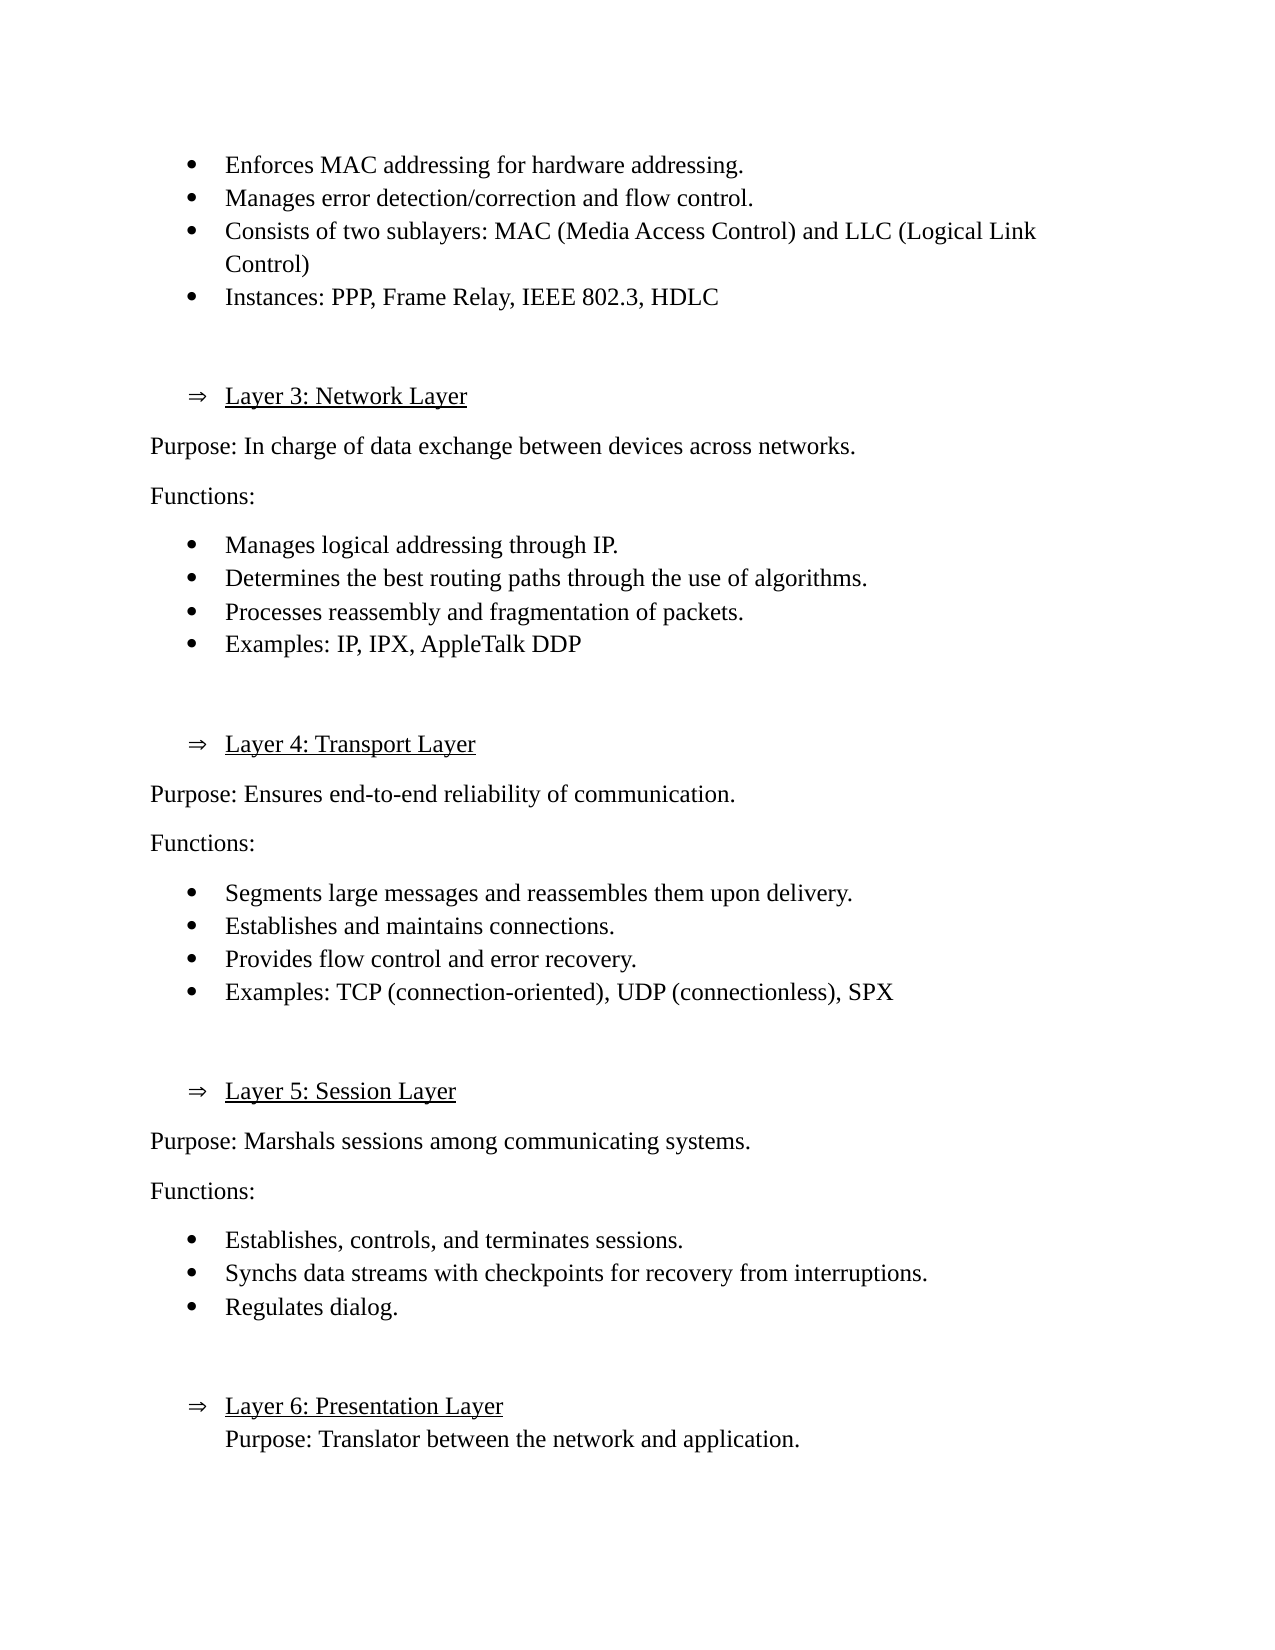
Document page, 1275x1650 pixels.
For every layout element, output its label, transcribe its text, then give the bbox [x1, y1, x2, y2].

list Provides flow control and error recovery. [187, 944, 1125, 973]
text Functions: [150, 1176, 1125, 1204]
list Enforces MAC addressing for hardware addressing. [187, 150, 1125, 179]
list Processes reassembly and fragmentation of packets. [187, 597, 1125, 625]
list Layer 6: Presentation Layer [187, 1391, 1125, 1420]
text Functions: [150, 481, 1125, 509]
list Layer 3: Network Layer [187, 381, 1125, 410]
list Segments large messages and reassembles them upon delivery. [187, 878, 1125, 907]
text Purpose: Marshals sessions among communicating systems. [150, 1126, 1125, 1155]
list Examples: TCP (connection-oriented), UDP (connectionless), SPX [187, 977, 1125, 1006]
text Functions: [150, 828, 1125, 857]
list Manages logical addressing through IP. [187, 531, 1125, 559]
list Synchs data streams with checkpoints for recovery from interruptions. [187, 1258, 1125, 1287]
list Determines the best routing paths through the use of algorithms. [187, 563, 1125, 592]
list Regulates dialog. [187, 1292, 1125, 1320]
list Instances: PPP, Frame Relay, IEEE 802.3, HDLC [187, 282, 1125, 311]
list Purpose: Translator between the network and application. [225, 1424, 1125, 1453]
list Establishes and maintains connections. [187, 911, 1125, 940]
list Layer 5: Session Layer [187, 1076, 1125, 1105]
list Examples: IP, IPX, AppleTalk DDP [187, 629, 1125, 658]
text Purpose: In charge of data exchange between devices across networks. [150, 431, 1125, 460]
list Establishes, controls, and terminates sessions. [187, 1226, 1125, 1254]
list Layer 4: Transport Layer [187, 729, 1125, 758]
text Purpose: Ensures end-to-end reliability of communication. [150, 779, 1125, 807]
list Consists of two sublayers: MAC (Media Access Control) and LLC (Logical Link Control) [187, 216, 1125, 278]
list Manages error detection/correction and flow control. [187, 183, 1125, 212]
